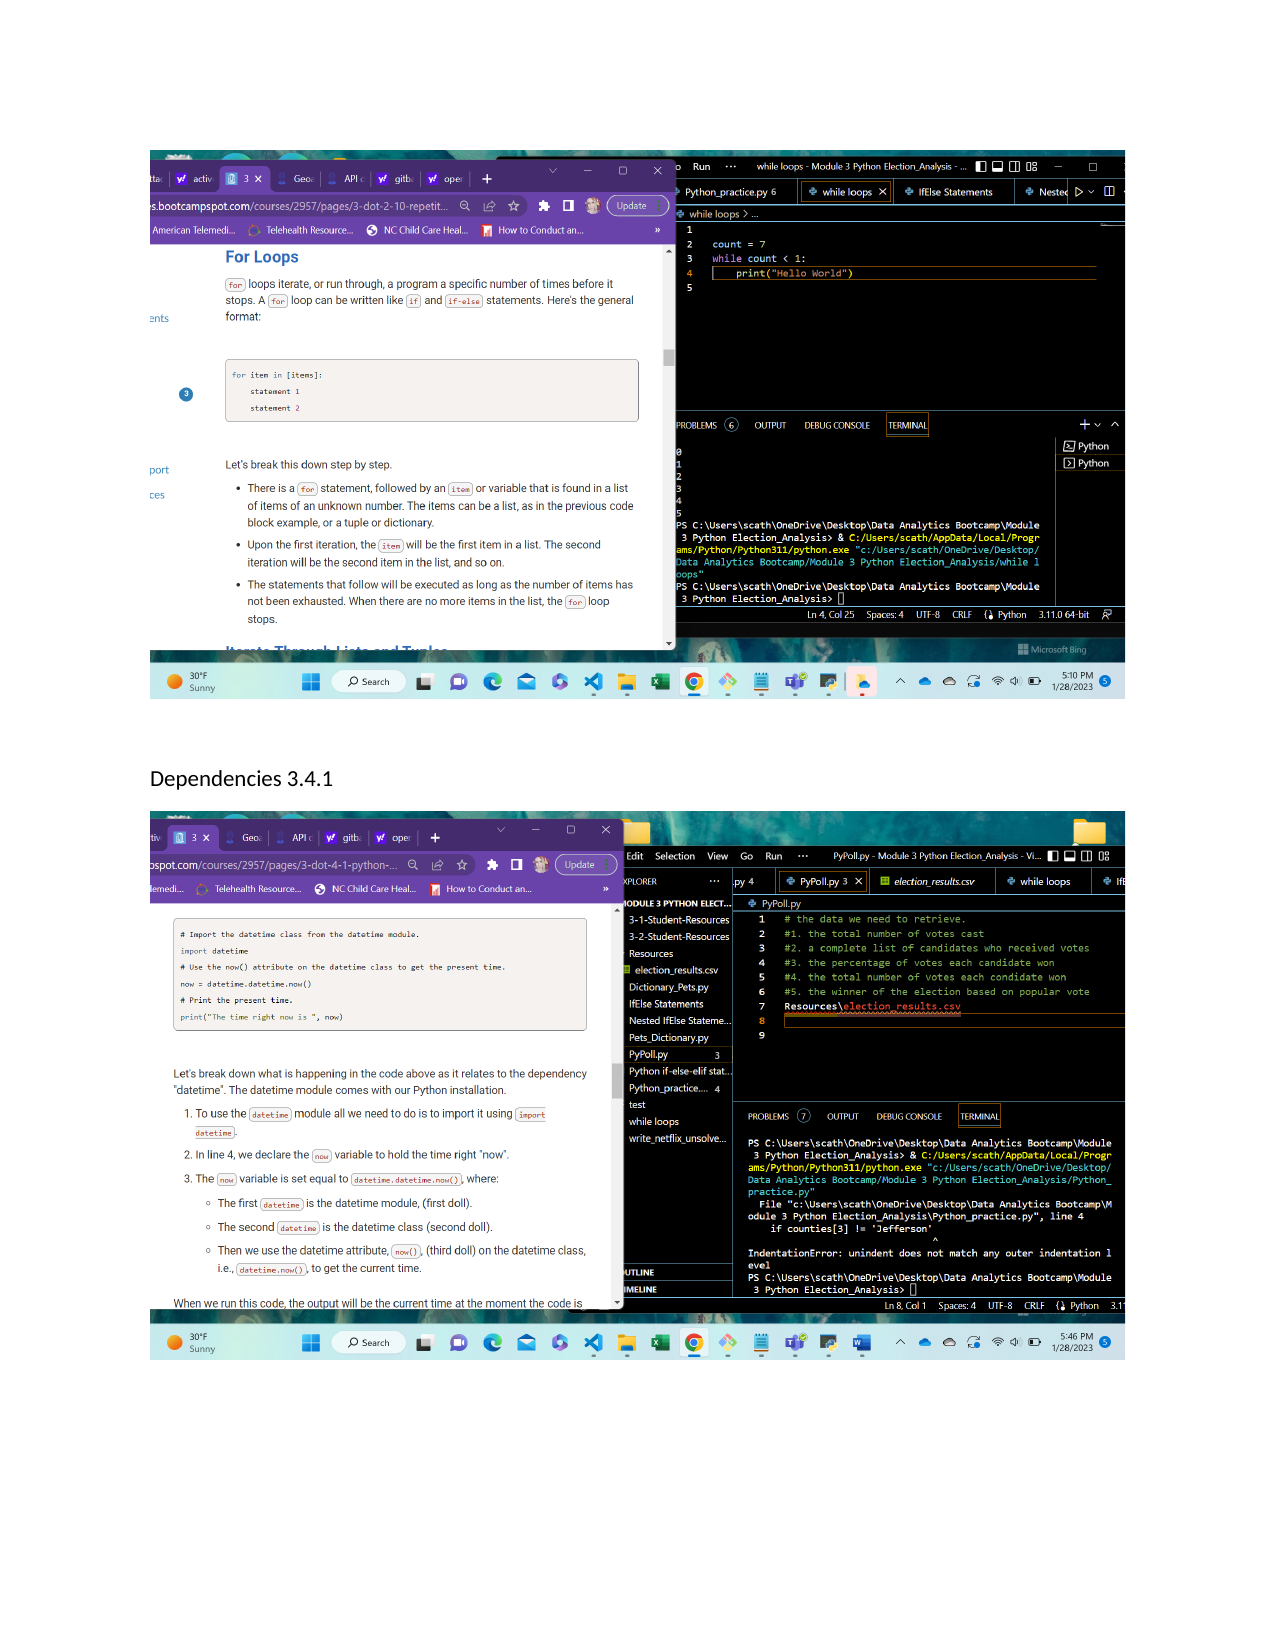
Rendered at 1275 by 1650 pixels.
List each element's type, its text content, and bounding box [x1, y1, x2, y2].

picture [150, 150, 1125, 699]
text Dependencies 3.4.1 [150, 764, 1125, 792]
picture [150, 811, 1125, 1360]
